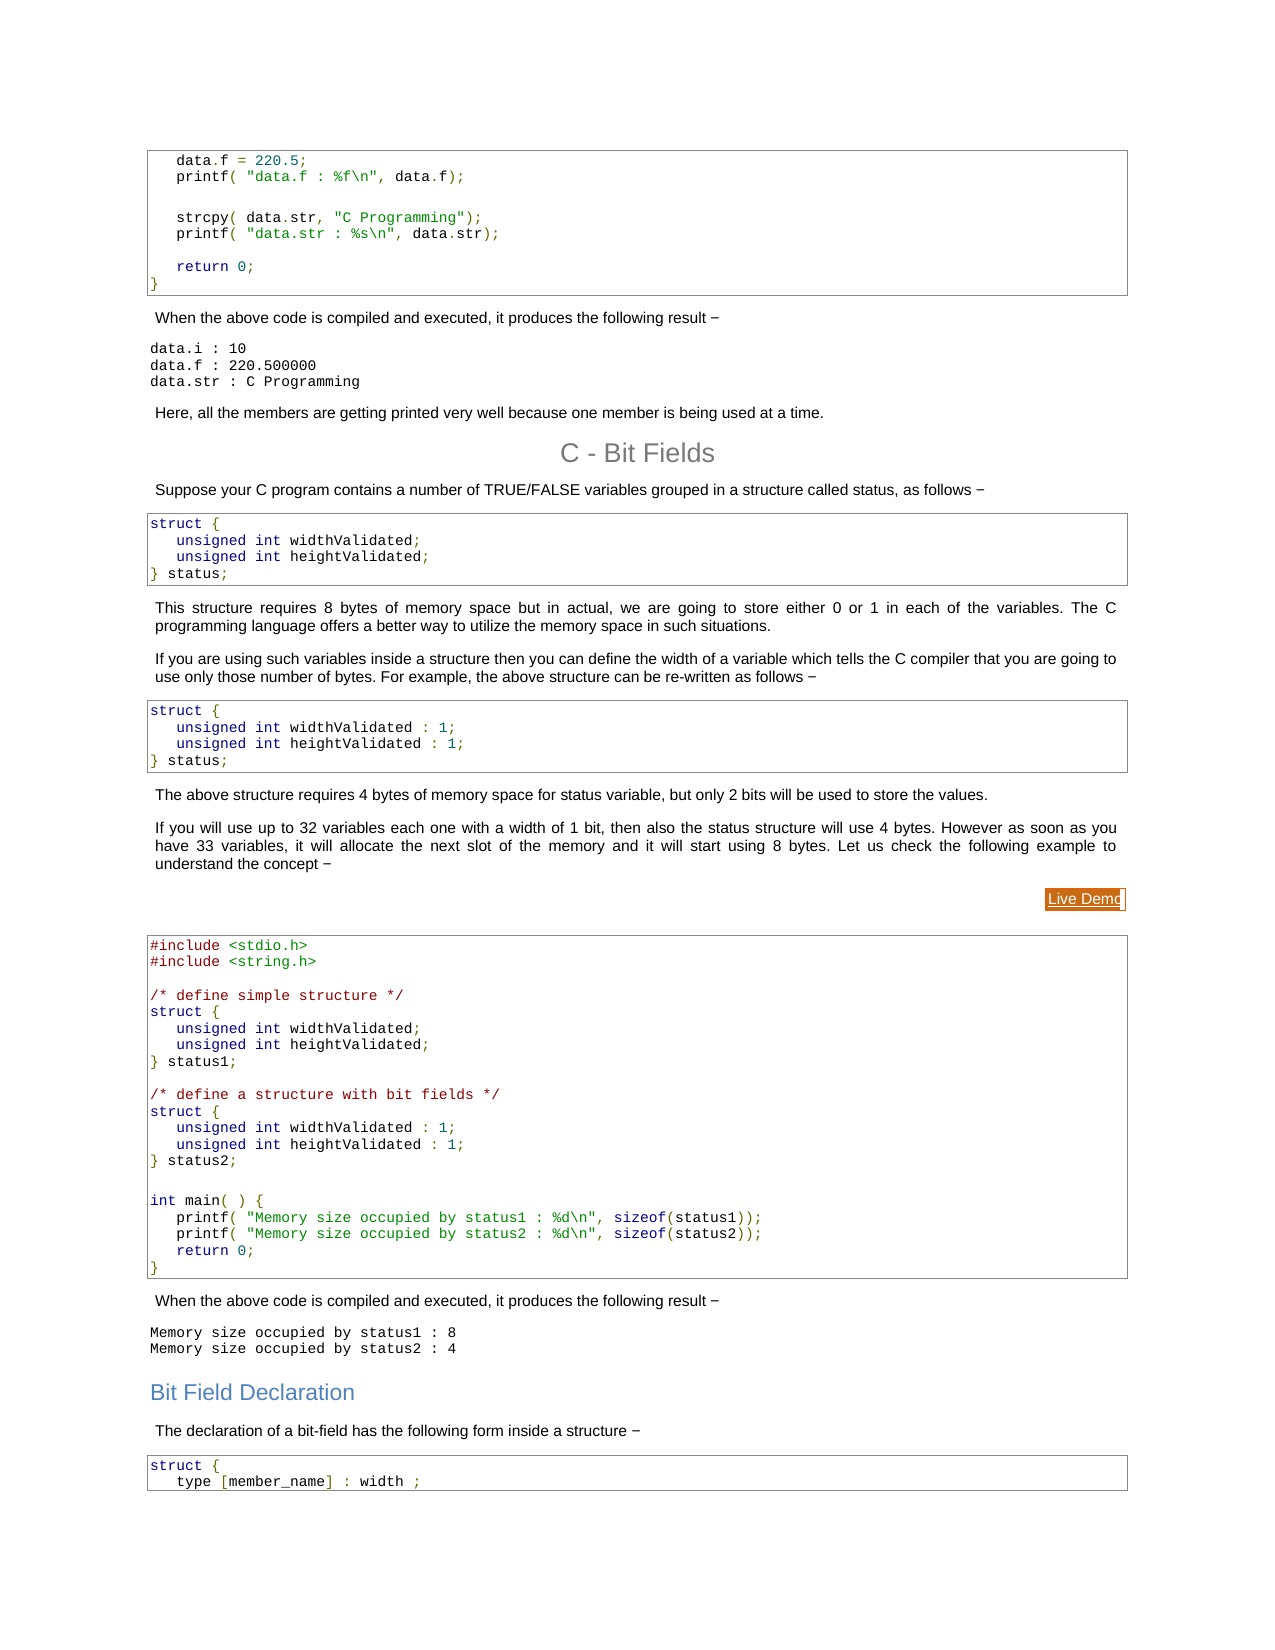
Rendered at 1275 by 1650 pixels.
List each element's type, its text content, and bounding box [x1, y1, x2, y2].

text } status2; [150, 1153, 1125, 1170]
text If you are using such variables inside a structure then you can define the width of a variable which tells the C compiler that you are going to use only those number of bytes. For example, the above structure can be re-written as follows − [155, 649, 1120, 685]
text The declaration of a bit-field has the following form inside a structure − [155, 1422, 1120, 1440]
text C - Bit Fields [150, 437, 1125, 468]
text unsigned int widthValidated; [150, 533, 1125, 549]
text } [148, 273, 1127, 295]
text data.i : 10 [150, 341, 1125, 358]
text type [member_name] : width ; [150, 1474, 1125, 1490]
text #include <stdio.h> [148, 936, 1127, 955]
text data.str : C Programming [150, 374, 1125, 391]
text struct { [150, 1104, 1125, 1120]
text struct { [148, 1456, 1127, 1474]
text struct { [148, 514, 1127, 533]
text The above structure requires 4 bytes of memory space for status variable, but only 2 bits will be used to store the values. [155, 785, 1120, 803]
text unsigned int heightValidated; [150, 549, 1125, 563]
text /* define a structure with bit fields */ [150, 1087, 1125, 1104]
text struct { [150, 1004, 1125, 1021]
text int main( ) { [150, 1194, 1125, 1210]
text Live Demo [150, 887, 1125, 911]
text When the above code is compiled and executed, it produces the following result − [155, 308, 1120, 326]
text unsigned int widthValidated : 1; [150, 720, 1125, 737]
text printf( "Memory size occupied by status1 : %d\n", sizeof(status1)); [150, 1210, 1125, 1227]
text return 0; [150, 1243, 1125, 1257]
text printf( "data.f : %f\n", data.f); [150, 170, 1125, 186]
text This structure requires 8 bytes of memory space but in actual, we are going to store either 0 or 1 in each of the variables. The C programming language offers a better way to utilize the memory space in such situations. [155, 598, 1120, 634]
text printf( "Memory size occupied by status2 : %d\n", sizeof(status2)); [150, 1227, 1125, 1243]
text } [148, 1257, 1127, 1278]
text } status1; [150, 1054, 1125, 1071]
text data.f : 220.500000 [150, 358, 1125, 374]
text If you will use up to 32 variables each one with a width of 1 bit, then also the status structure will use 4 bytes. However as soon as you have 33 variables, it will allocate the next slot of the memory and it will start using 8 bytes. Let us check the following example to understand the concept − [155, 818, 1120, 872]
text #include <string.h> [150, 955, 1125, 971]
text Memory size occupied by status2 : 4 [150, 1342, 1125, 1358]
text } status; [148, 750, 1127, 772]
text When the above code is compiled and executed, it produces the following result − [155, 1292, 1120, 1310]
text strcpy( data.str, "C Programming"); [150, 210, 1125, 226]
text unsigned int widthValidated; [150, 1021, 1125, 1037]
text Suppose your C program contains a number of TRUE/FALSE variables grouped in a structure called status, as follows − [155, 480, 1120, 498]
text data.f = 220.5; [148, 151, 1127, 170]
subtitle Bit Field Declaration [150, 1379, 1125, 1405]
text Here, all the members are getting printed very well because one member is being used at a time. [155, 403, 1120, 422]
text printf( "data.str : %s\n", data.str); [150, 226, 1125, 243]
text unsigned int heightValidated; [150, 1037, 1125, 1054]
text struct { [148, 701, 1127, 720]
text unsigned int heightValidated : 1; [150, 1137, 1125, 1153]
text return 0; [150, 259, 1125, 273]
text /* define simple structure */ [150, 988, 1125, 1004]
text Memory size occupied by status1 : 8 [150, 1325, 1125, 1342]
text } status; [148, 563, 1127, 585]
text unsigned int widthValidated : 1; [150, 1120, 1125, 1137]
text unsigned int heightValidated : 1; [150, 737, 1125, 750]
